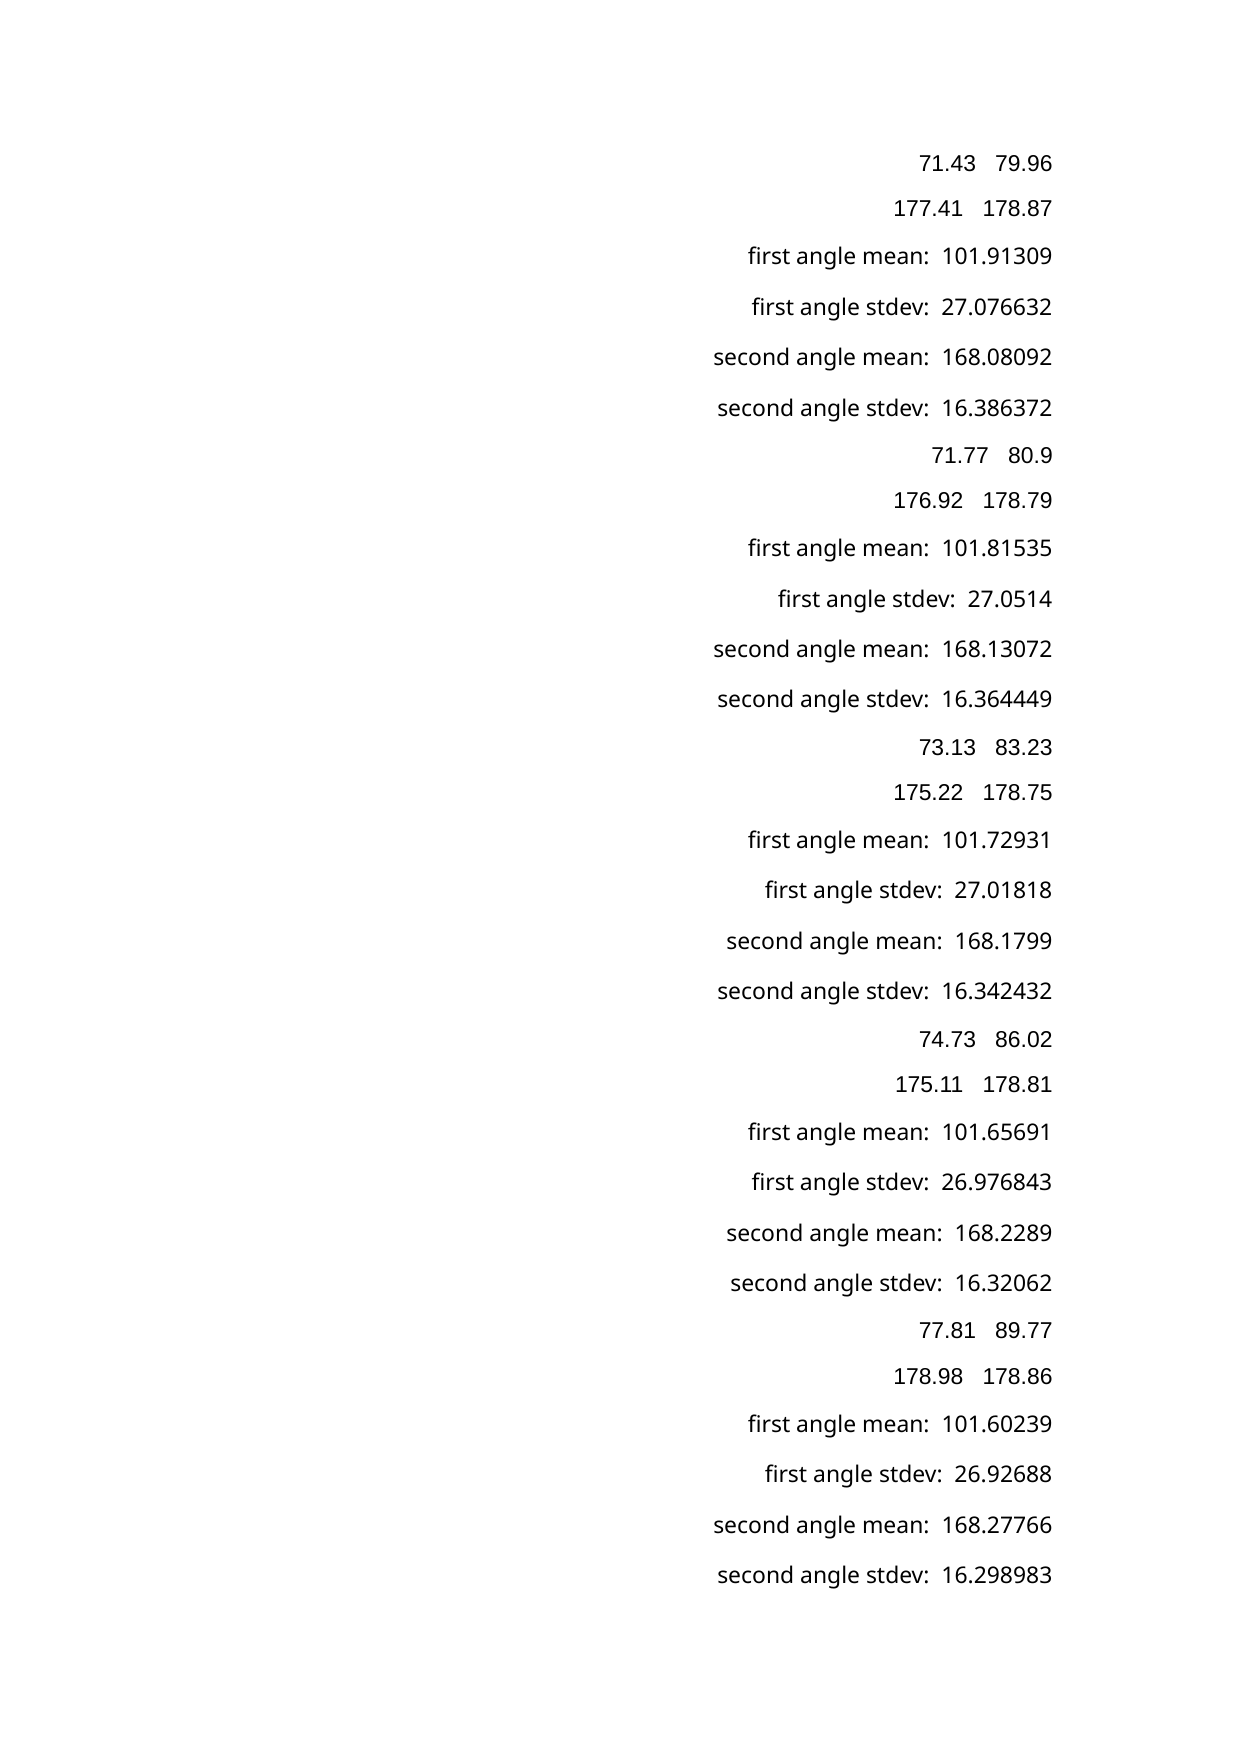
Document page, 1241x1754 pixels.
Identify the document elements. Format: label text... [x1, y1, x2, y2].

text second angle mean: 168.13072 [187, 633, 1053, 664]
text second angle mean: 168.08092 [187, 341, 1053, 372]
text first angle mean: 101.72931 [187, 824, 1053, 855]
text second angle mean: 168.27766 [187, 1508, 1053, 1540]
text 178.81 175.11 [187, 1071, 1053, 1097]
text second angle stdev: 16.342432 [187, 975, 1053, 1006]
text 79.96 71.43 [187, 150, 1053, 176]
text 178.87 177.41 [187, 195, 1053, 221]
text first angle stdev: 26.976843 [187, 1166, 1053, 1197]
text second angle stdev: 16.298983 [187, 1559, 1053, 1590]
text second angle mean: 168.2289 [187, 1217, 1053, 1248]
text 80.9 71.77 [187, 442, 1053, 468]
text 178.86 178.98 [187, 1363, 1053, 1389]
text first angle mean: 101.60239 [187, 1408, 1053, 1439]
text first angle mean: 101.65691 [187, 1116, 1053, 1147]
text first angle mean: 101.91309 [187, 240, 1053, 271]
text first angle stdev: 27.0514 [187, 582, 1053, 614]
text second angle stdev: 16.32062 [187, 1267, 1053, 1298]
text second angle stdev: 16.364449 [187, 683, 1053, 714]
text first angle stdev: 27.076632 [187, 291, 1053, 322]
text first angle stdev: 27.01818 [187, 874, 1053, 906]
text first angle mean: 101.81535 [187, 532, 1053, 563]
text 89.77 77.81 [187, 1317, 1053, 1344]
text 83.23 73.13 [187, 734, 1053, 760]
text second angle mean: 168.1799 [187, 925, 1053, 956]
text 178.79 176.92 [187, 487, 1053, 513]
text second angle stdev: 16.386372 [187, 391, 1053, 423]
text 86.02 74.73 [187, 1026, 1053, 1052]
text 178.75 175.22 [187, 779, 1053, 805]
text first angle stdev: 26.92688 [187, 1458, 1053, 1489]
